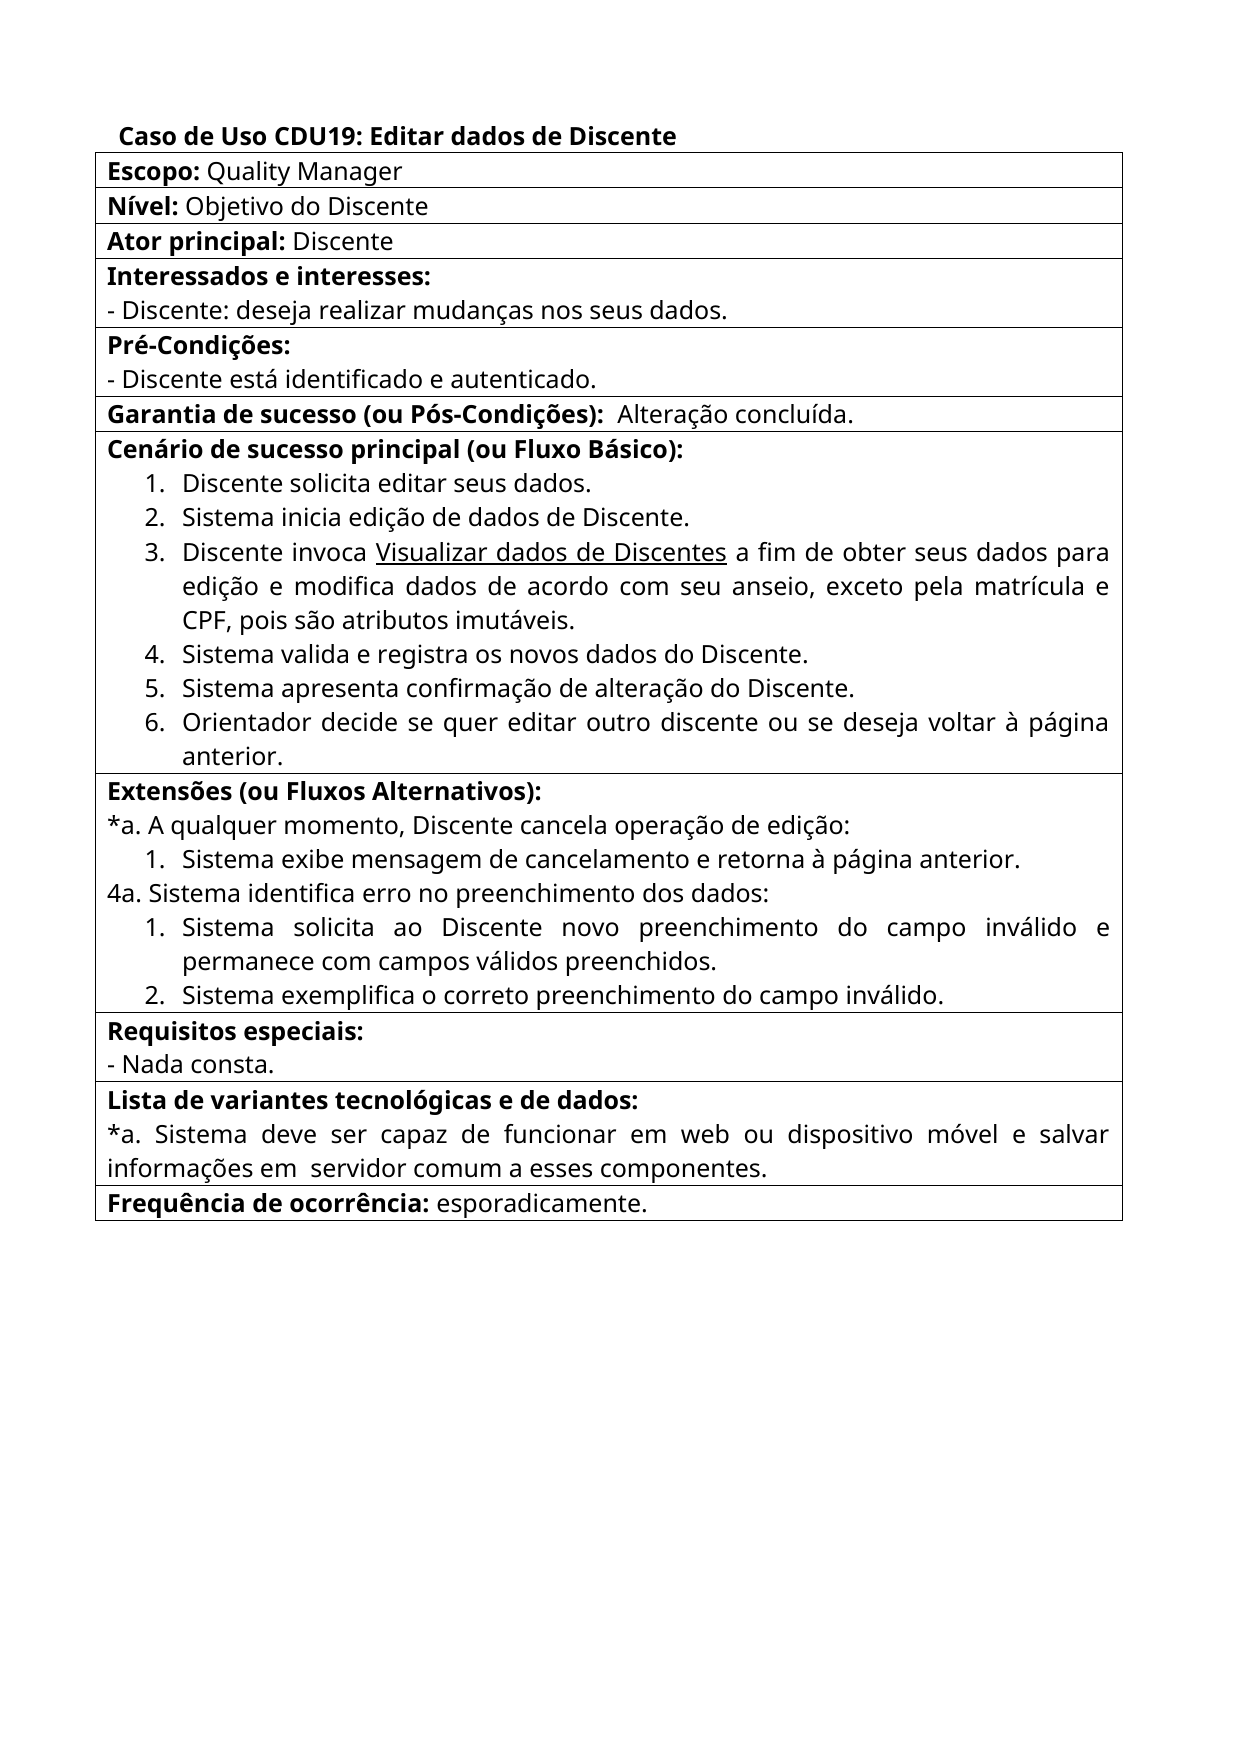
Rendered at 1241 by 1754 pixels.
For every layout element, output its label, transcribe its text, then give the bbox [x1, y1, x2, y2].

table_header Escopo: Quality Manager [96, 153, 1122, 187]
table_cell Interessados e interesses: - Discente: deseja realizar mudanças nos seus dados. [96, 259, 1122, 327]
table_cell Extensões (ou Fluxos Alternativos): *a. A qualquer momento, Discente cancela operação de edição: Sistema exibe mensagem de cancelamento e retorna à página anterior. 4a. Sistema identifica erro no preenchimento dos dados: Sistema solicita ao Discente novo preenchimento do campo inválido e permanece com campos válidos preenchidos. Sistema exemplifica o correto preenchimento do campo inválido. [96, 774, 1122, 1012]
table_cell Cenário de sucesso principal (ou Fluxo Básico): Discente solicita editar seus dados. Sistema inicia edição de dados de Discente. Discente invoca Visualizar dados de Discentes a fim de obter seus dados para edição e modifica dados de acordo com seu anseio, exceto pela matrícula e CPF, pois são atributos imutáveis. Sistema valida e registra os novos dados do Discente. Sistema apresenta confirmação de alteração do Discente. Orientador decide se quer editar outro discente ou se deseja voltar à página anterior. [96, 432, 1122, 773]
table_cell Garantia de sucesso (ou Pós-Condições): Alteração concluída. [96, 397, 1122, 431]
table_cell Nível: Objetivo do Discente [96, 188, 1122, 222]
table_cell Lista de variantes tecnológicas e de dados: *a. Sistema deve ser capaz de funcionar em web ou dispositivo móvel e salvar informações em servidor comum a esses componentes. [96, 1082, 1122, 1184]
table_cell Pré-Condições: - Discente está identificado e autenticado. [96, 328, 1122, 396]
text Caso de Uso CDU19: Editar dados de Discente [118, 118, 1122, 152]
table_cell Frequência de ocorrência: esporadicamente. [96, 1186, 1122, 1219]
table_cell Ator principal: Discente [96, 224, 1122, 257]
table_cell Requisitos especiais: - Nada consta. [96, 1013, 1122, 1081]
